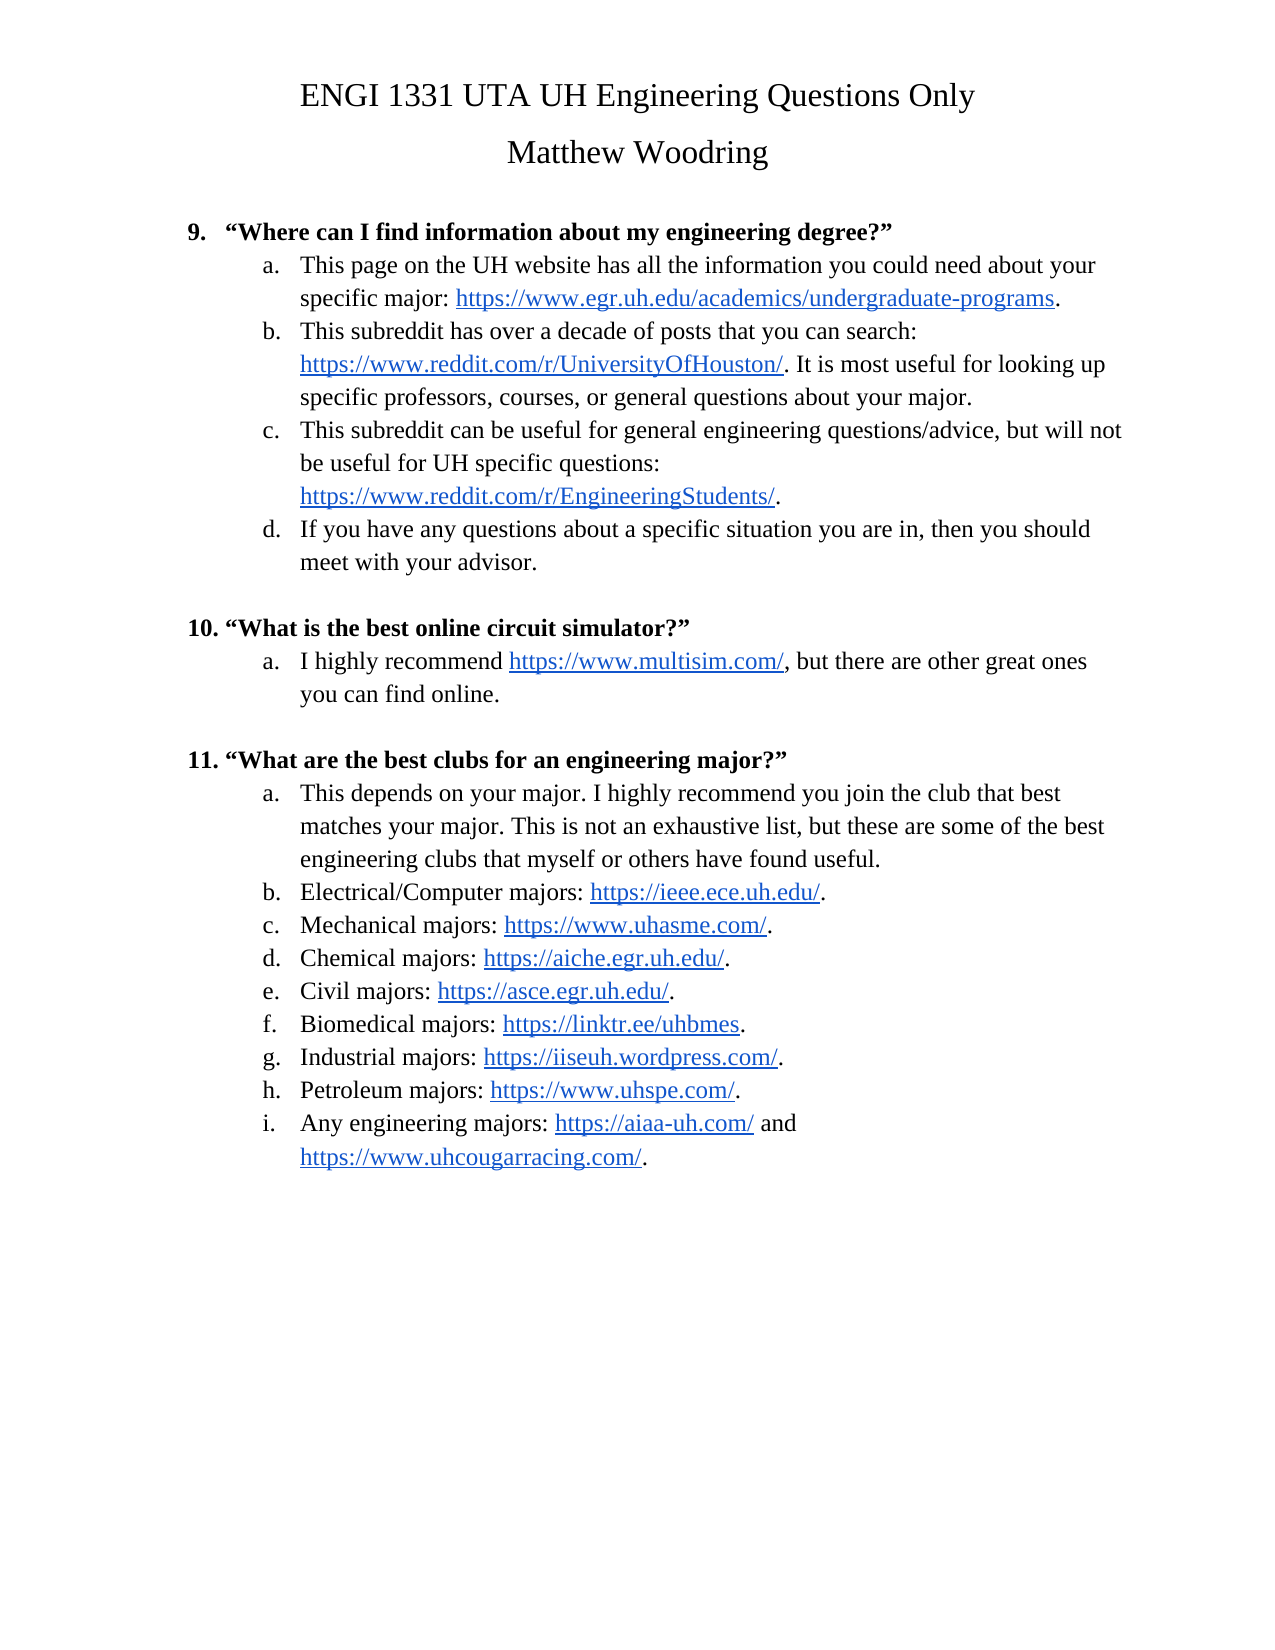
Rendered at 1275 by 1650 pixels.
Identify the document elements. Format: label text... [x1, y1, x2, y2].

list Any engineering majors: https://aiaa-uh.com/ and https://www.uhcougarracing.com/. [262, 1108, 1125, 1170]
list This page on the UH website has all the information you could need about your specific major: https://www.egr.uh.edu/academics/undergraduate-programs. [262, 250, 1125, 312]
list If you have any questions about a specific situation you are in, then you should meet with your advisor. [262, 514, 1125, 576]
list “What are the best clubs for an engineering major?” [187, 745, 1125, 774]
list “What is the best online circuit simulator?” [187, 613, 1125, 642]
list Biomedical majors: https://linktr.ee/uhbmes. [262, 1009, 1125, 1038]
list Industrial majors: https://iiseuh.wordpress.com/. [262, 1042, 1125, 1071]
list Civil majors: https://asce.egr.uh.edu/. [262, 976, 1125, 1005]
list This subreddit can be useful for general engineering questions/advice, but will not be useful for UH specific questions: https://www.reddit.com/r/EngineeringStudents/. [262, 415, 1125, 510]
list “Where can I find information about my engineering degree?” [187, 217, 1125, 246]
list Electrical/Computer majors: https://ieee.ece.uh.edu/. [262, 877, 1125, 906]
list This subreddit has over a decade of posts that you can search: https://www.reddit.com/r/UniversityOfHouston/. It is most useful for looking up specific professors, courses, or general questions about your major. [262, 316, 1125, 411]
list This depends on your major. I highly recommend you join the club that best matches your major. This is not an exhaustive list, but these are some of the best engineering clubs that myself or others have found useful. [262, 778, 1125, 873]
list Mechanical majors: https://www.uhasme.com/. [262, 910, 1125, 939]
list Chemical majors: https://aiche.egr.uh.edu/. [262, 943, 1125, 972]
list I highly recommend https://www.multisim.com/, but there are other great ones you can find online. [262, 646, 1125, 708]
list Petroleum majors: https://www.uhspe.com/. [262, 1076, 1125, 1104]
